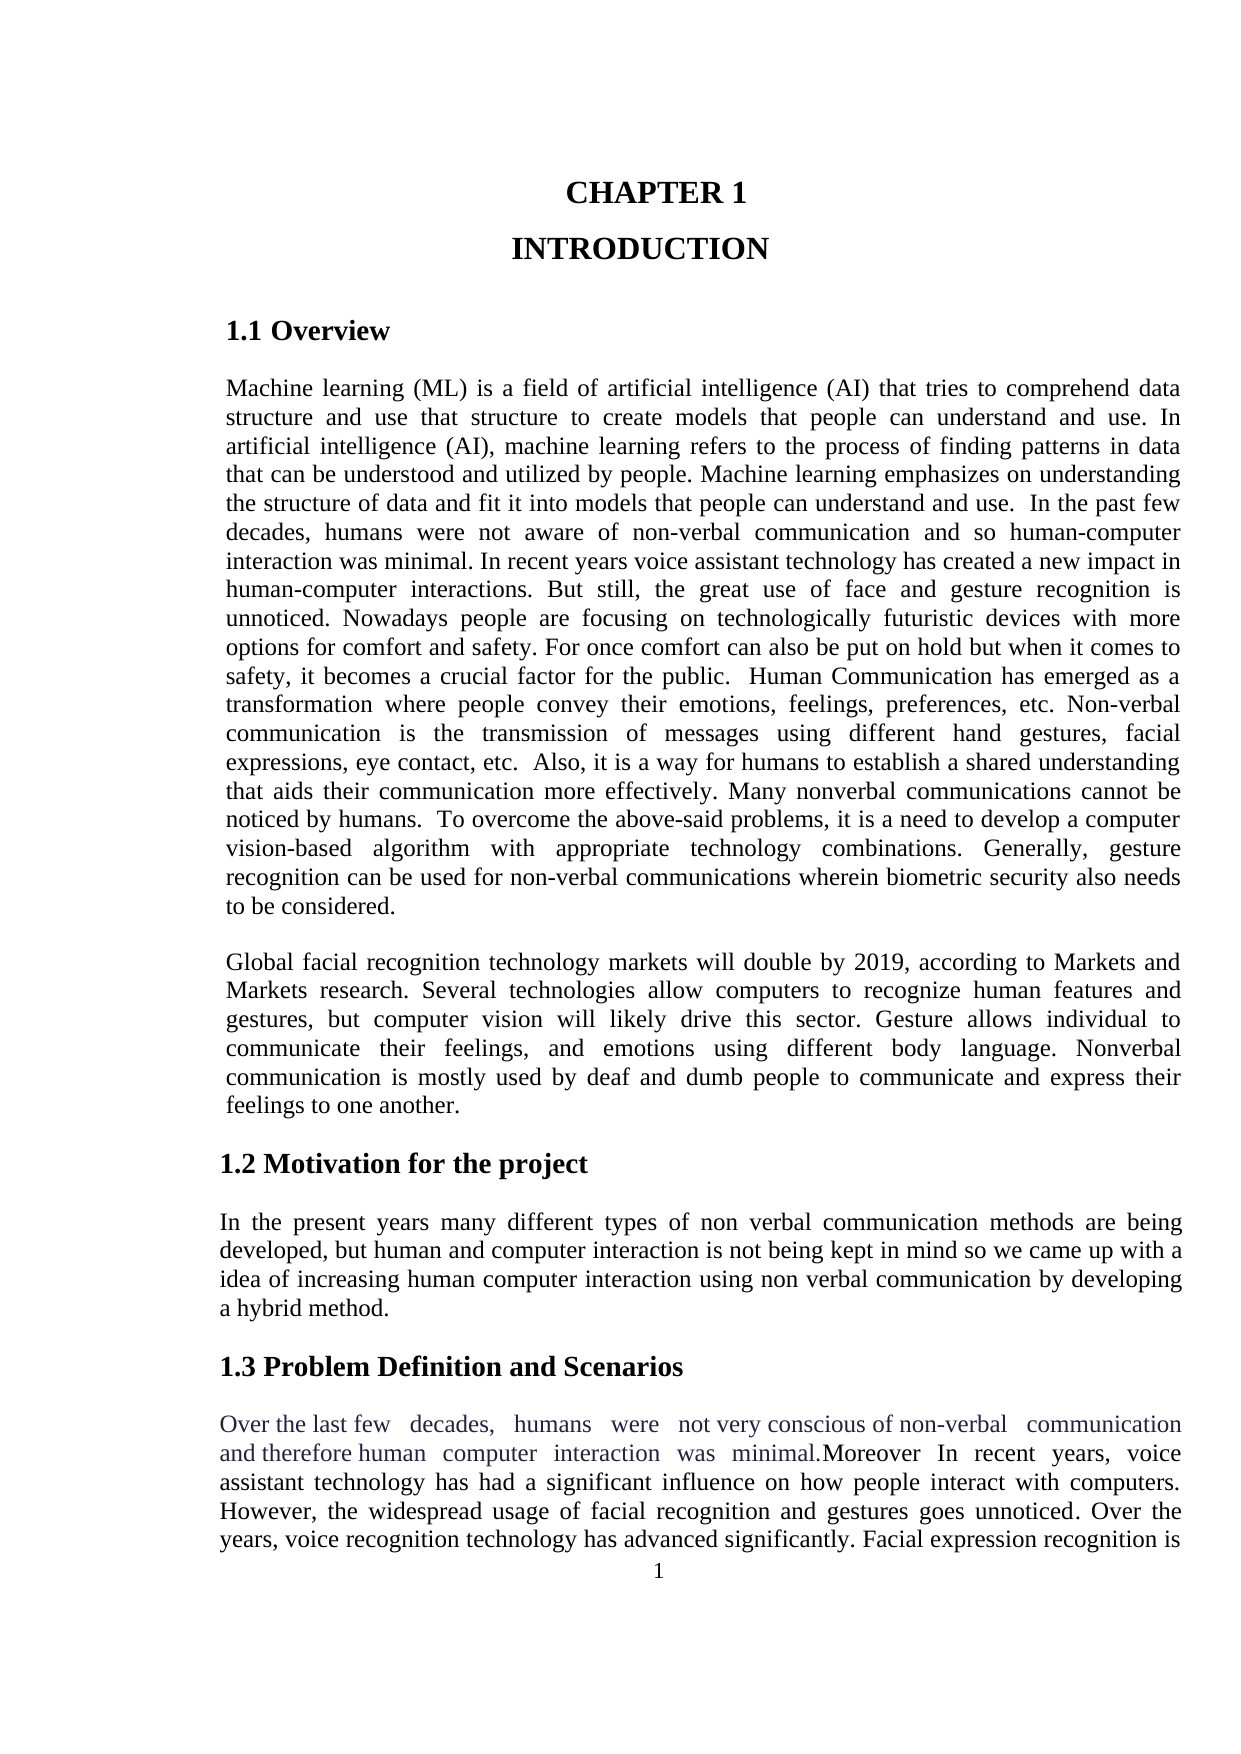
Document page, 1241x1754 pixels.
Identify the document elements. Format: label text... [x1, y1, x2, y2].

subtitle Global facial recognition technology markets will double by 2019, according to Markets and Markets research. Several technologies allow computers to recognize human features and gestures, but computer vision will likely drive this sector. Gesture allows individual to communicate their feelings, and emotions using different body language. Nonverbal communication is mostly used by deaf and dumb people to communicate and express their feelings to one another. [226, 947, 1182, 1119]
text In the present years many different types of non verbal communication methods are being developed, but human and computer interaction is not being kept in mind so we came up with a idea of increasing human computer interaction using non verbal communication by developing a hybrid method. [219, 1207, 1183, 1322]
list Motivation for the project [219, 1146, 1090, 1180]
text CHAPTER 1 INTRODUCTION [511, 174, 771, 267]
list Problem Definition and Scenarios [219, 1349, 1182, 1382]
subtitle Machine learning (ML) is a field of artificial intelligence (AI) that tries to comprehend data structure and use that structure to create models that people can understand and use. In artificial intelligence (AI), machine learning refers to the process of finding patterns in data that can be understood and utilized by people. Machine learning emphasizes on understanding the structure of data and fit it into models that people can understand and use. In the past few decades, humans were not aware of non-verbal communication and so human-computer interaction was minimal. In recent years voice assistant technology has created a new impact in human-computer interactions. But still, the great use of face and gesture recognition is unnoticed. Nowadays people are focusing on technologically futuristic devices with more options for comfort and safety. For once comfort can also be put on hold but when it comes to safety, it becomes a crucial factor for the public. Human Communication has emerged as a transformation where people convey their emotions, feelings, preferences, etc. Non-verbal communication is the transmission of messages using different hand gestures, facial expressions, eye contact, etc. Also, it is a way for humans to establish a shared understanding that aids their communication more effectively. Many nonverbal communications cannot be noticed by humans. To overcome the above-said problems, it is a need to develop a computer vision-based algorithm with appropriate technology combinations. Generally, gesture recognition can be used for non-verbal communications wherein biometric security also needs to be considered. [226, 373, 1182, 919]
subtitle Overview [226, 313, 1182, 346]
